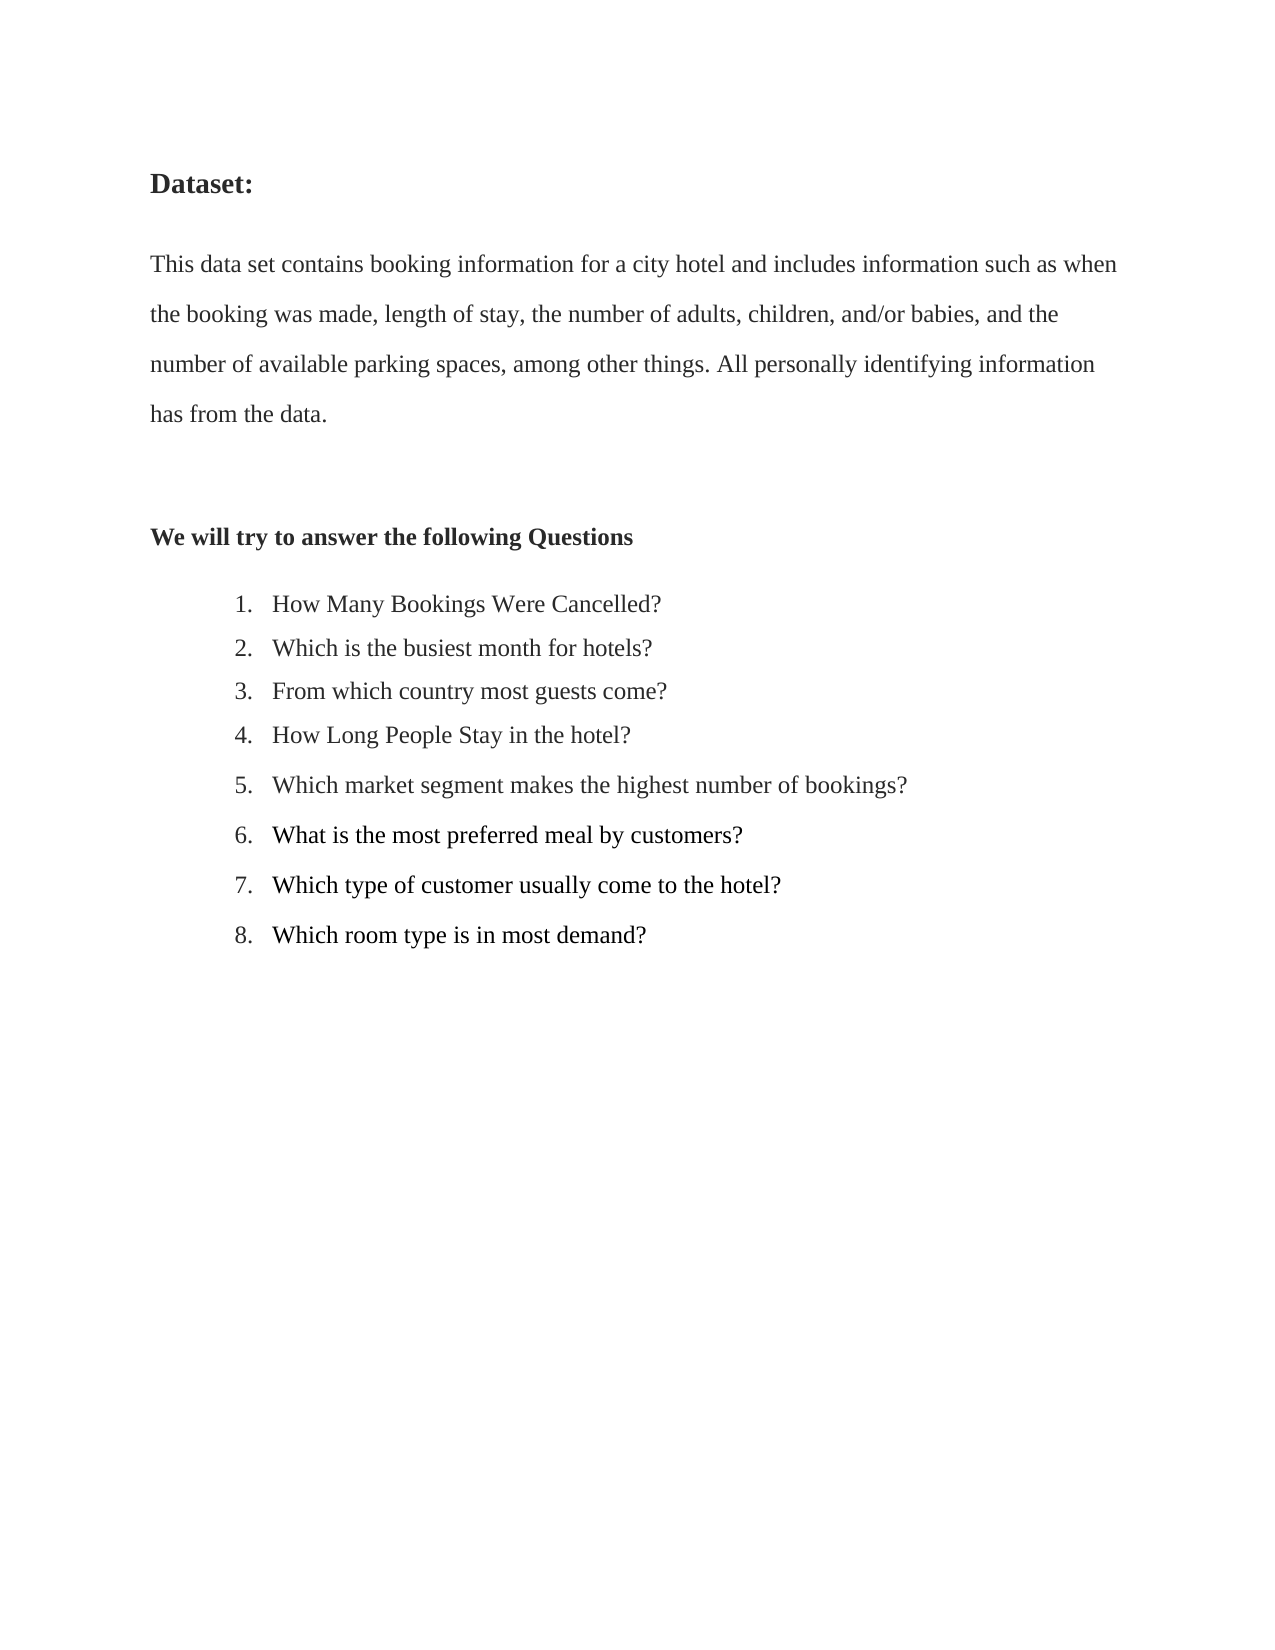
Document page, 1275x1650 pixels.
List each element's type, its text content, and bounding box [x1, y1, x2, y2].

list How Long People Stay in the hotel? [234, 705, 1125, 749]
list What is the most preferred meal by customers? [234, 799, 1125, 849]
list Which type of customer usually come to the hotel? [234, 849, 1125, 899]
list Which market segment makes the highest number of bookings? [234, 749, 1125, 799]
list From which country most guests come? [234, 661, 1125, 705]
list How Many Bookings Were Cancelled? [234, 574, 1125, 618]
text Dataset: [150, 150, 1125, 200]
list Which is the busiest month for hotels? [234, 618, 1125, 661]
subtitle We will try to answer the following Questions [150, 507, 1125, 550]
text This data set contains booking information for a city hotel and includes information such as when the booking was made, length of stay, the number of adults, children, and/or babies, and the number of available parking spaces, among other things. All personally identifying information has from the data. [150, 228, 1125, 428]
list Which room type is in most demand? [234, 899, 1125, 949]
